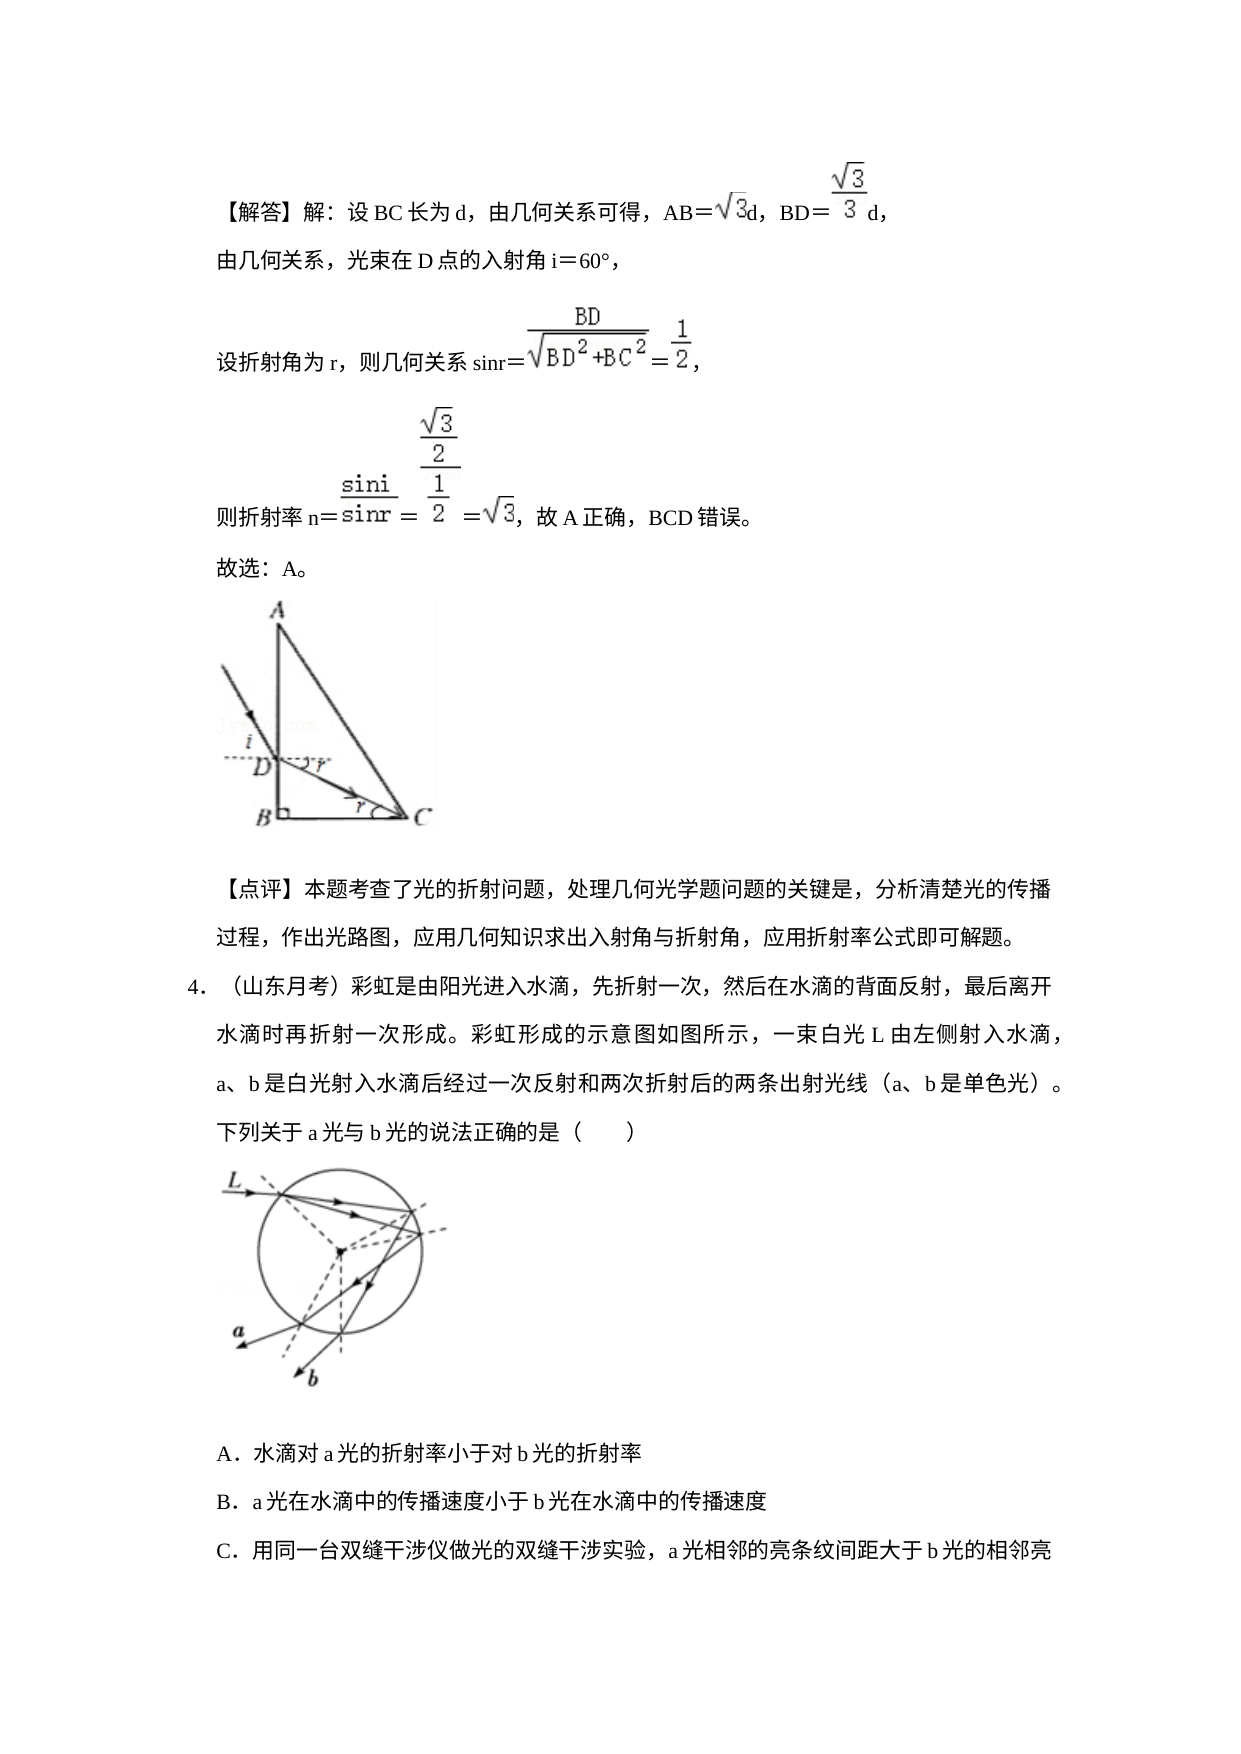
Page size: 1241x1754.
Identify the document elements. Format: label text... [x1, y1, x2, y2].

picture [527, 303, 650, 371]
text 故选：A。 [216, 550, 1053, 583]
text 【解答】解：设BC长为d，由几何关系可得，AB＝d，BD＝d， [216, 162, 1053, 227]
picture [340, 470, 399, 525]
text 【点评】本题考查了光的折射问题，处理几何光学题问题的关键是，分析清楚光的传播过程，作出光路图，应用几何知识求出入射角与折射角，应用折射率公式即可解题。 [216, 871, 1053, 952]
text 则折射率n＝＝＝，故A正确，BCD错误。 [216, 404, 1053, 534]
text A．水滴对a光的折射率小于对b光的折射率 [187, 1436, 1053, 1468]
picture [482, 496, 514, 525]
picture [216, 1162, 452, 1393]
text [187, 1532, 1053, 1565]
picture [420, 407, 461, 525]
text 由几何关系，光束在D点的入射角i＝60°， [216, 243, 1053, 275]
picture [715, 192, 747, 221]
picture [671, 315, 692, 371]
picture [831, 162, 868, 221]
text 设折射角为r，则几何关系sinr＝＝， [216, 291, 1053, 389]
text B．a光在水滴中的传播速度小于b光在水滴中的传播速度 [187, 1484, 1053, 1516]
text 4．（山东月考）彩虹是由阳光进入水滴，先折射一次，然后在水滴的背面反射，最后离开水滴时再折射一次形成。彩虹形成的示意图如图所示，一束白光L由左侧射入水滴，a、b是白光射入水滴后经过一次反射和两次折射后的两条出射光线（a、b是单色光）。下列关于a光与b光的说法正确的是（ ） [187, 968, 1053, 1147]
picture [216, 598, 438, 832]
